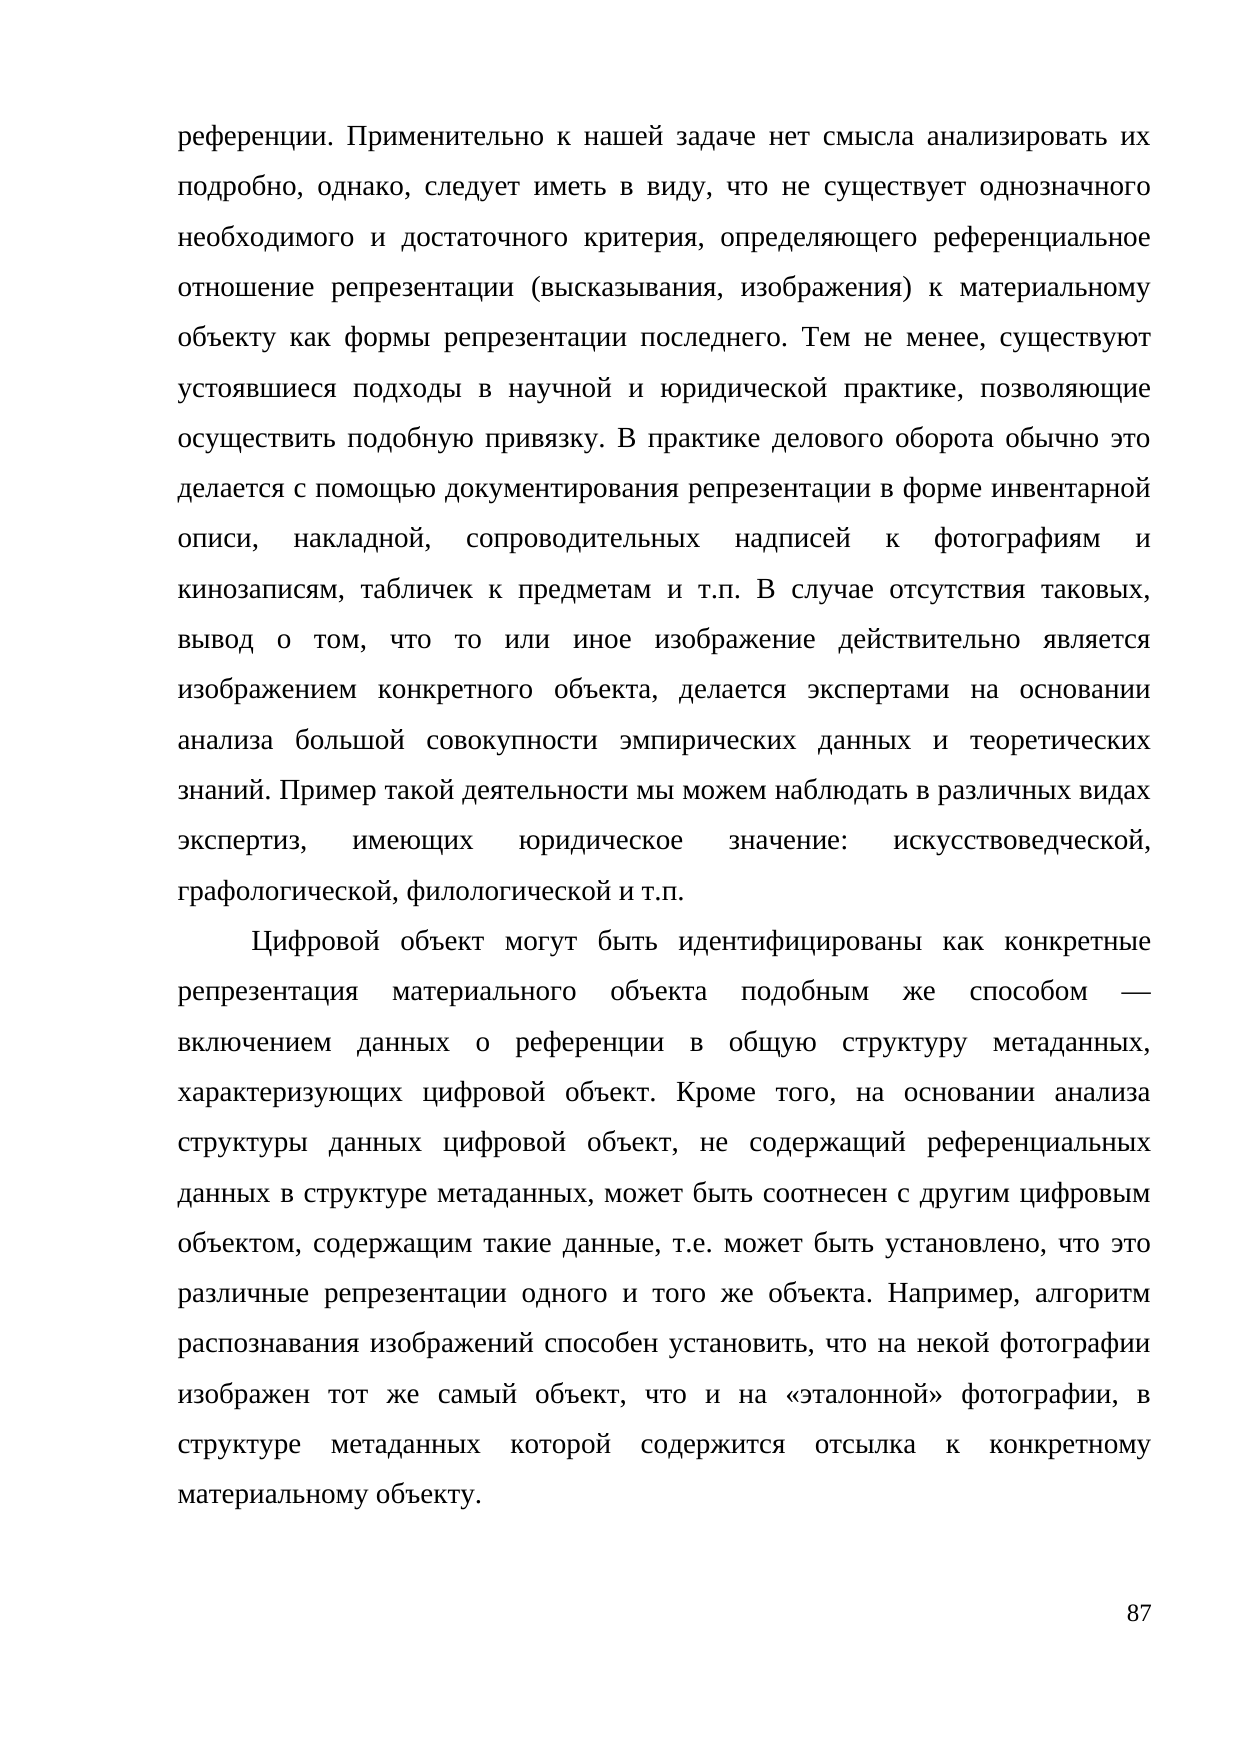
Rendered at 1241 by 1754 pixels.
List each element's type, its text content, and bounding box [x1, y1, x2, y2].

text Цифровой объект могут быть идентифицированы как конкретные репрезентация материального объекта подобным же способом — включением данных о референции в общую структуру метаданных, характеризующих цифровой объект. Кроме того, на основании анализа структуры данных цифровой объект, не содержащий референциальных данных в структуре метаданных, может быть соотнесен с другим цифровым объектом, содержащим такие данные, т.е. может быть установлено, что это различные репрезентации одного и того же объекта. Например, алгоритм распознавания изображений способен установить, что на некой фотографии изображен тот же самый объект, что и на «эталонной» фотографии, в структуре метаданных которой содержится отсылка к конкретному материальному объекту. [177, 923, 1152, 1510]
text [177, 118, 1152, 906]
